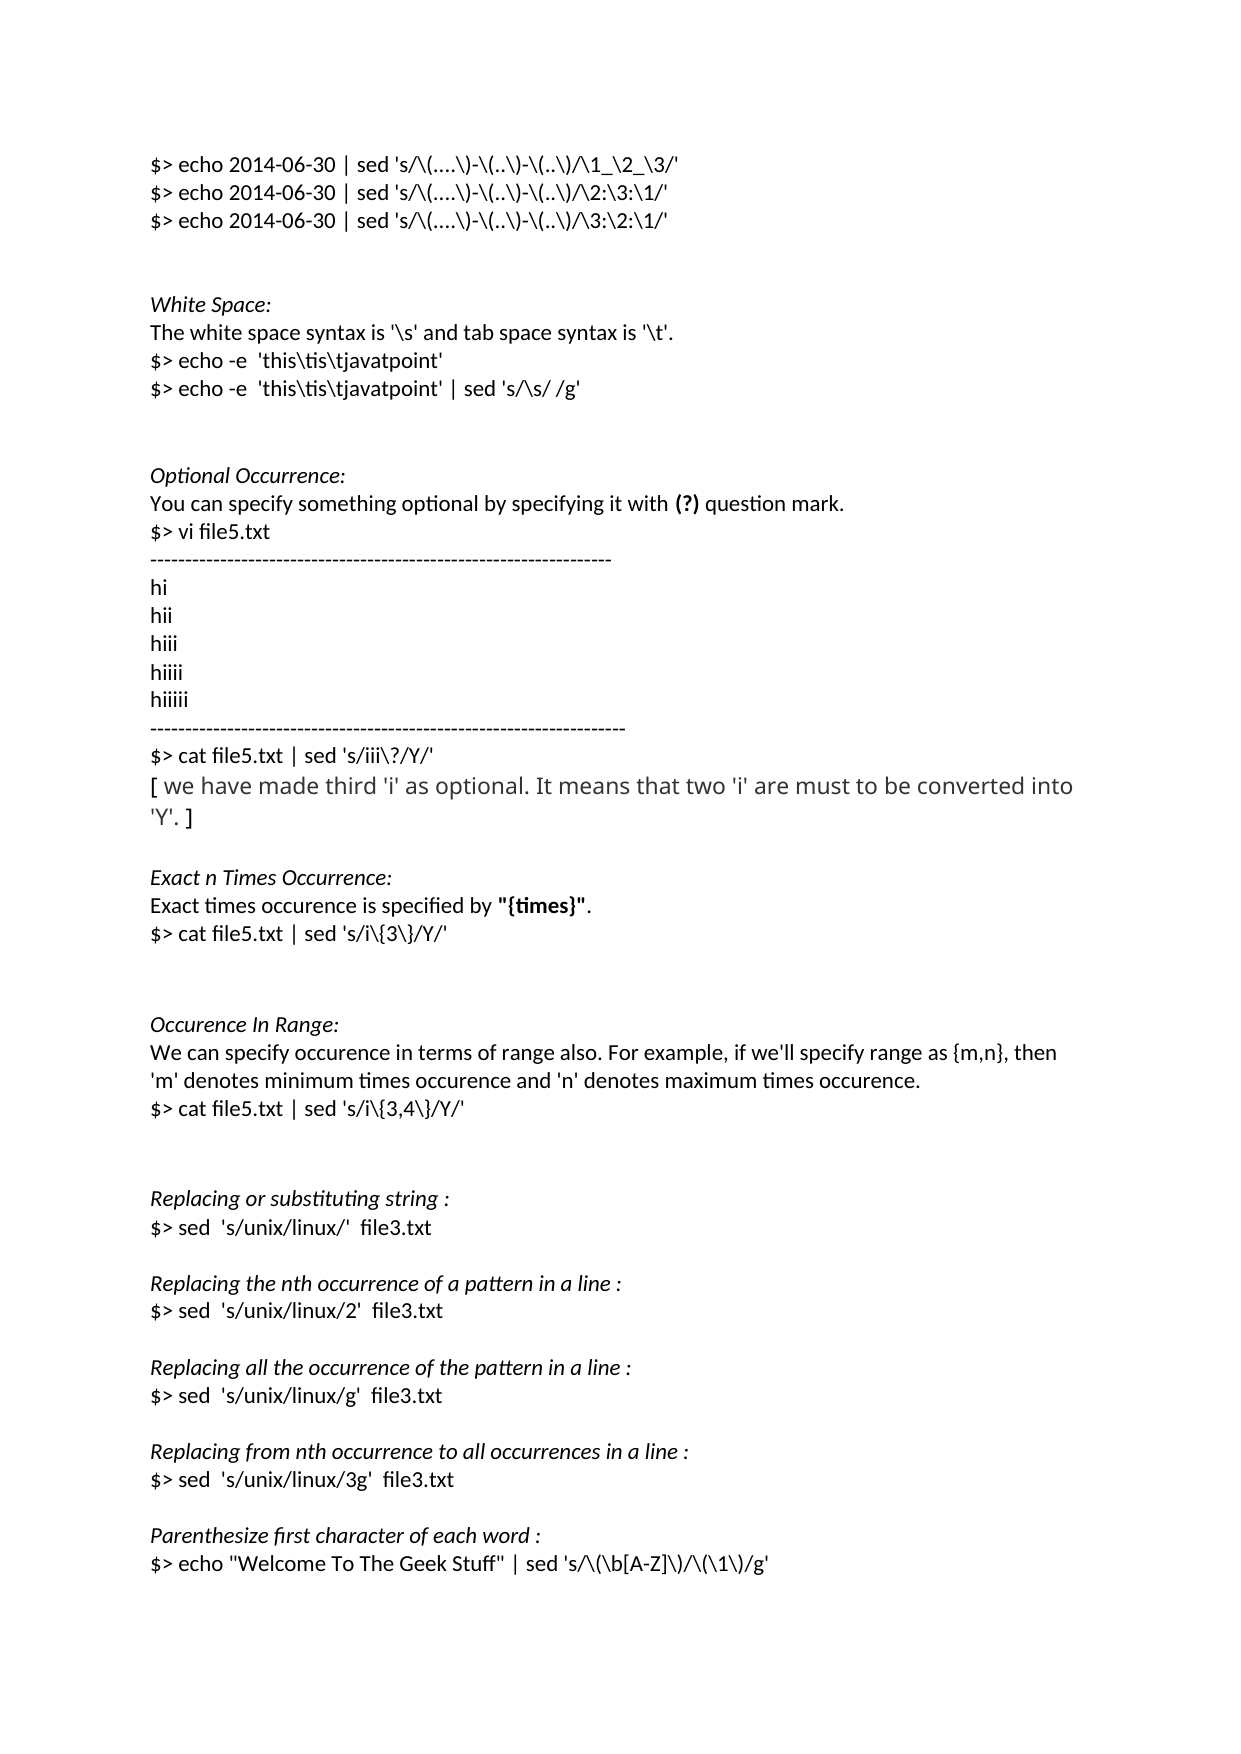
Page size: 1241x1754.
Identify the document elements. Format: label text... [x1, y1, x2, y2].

text $> echo -e 'this\tis\tjavatpoint' [150, 346, 1090, 374]
text $> echo 2014-06-30 | sed 's/\(....\)-\(..\)-\(..\)/\2:\3:\1/' [150, 178, 1090, 206]
text $> sed 's/unix/linux/' file3.txt [150, 1213, 1090, 1241]
text Exact n Times Occurrence: [150, 863, 1090, 891]
text $> sed 's/unix/linux/2' file3.txt [150, 1297, 1090, 1325]
text $> cat file5.txt | sed 's/i\{3\}/Y/' [150, 919, 1090, 947]
text hi [150, 573, 1090, 602]
text $> sed 's/unix/linux/g' file3.txt [150, 1381, 1090, 1409]
text -------------------------------------------------------------------- [150, 714, 1090, 742]
text ------------------------------------------------------------------ [150, 546, 1090, 573]
text $> vi file5.txt [150, 517, 1090, 546]
text Parenthesize first character of each word : [150, 1521, 1090, 1549]
text Replacing from nth occurrence to all occurrences in a line : [150, 1437, 1090, 1465]
text $> echo -e 'this\tis\tjavatpoint' | sed 's/\s/ /g' [150, 374, 1090, 402]
text Occurence In Range: [150, 1010, 1090, 1038]
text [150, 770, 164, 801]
text hiiiii [150, 686, 1090, 714]
text $> sed 's/unix/linux/3g' file3.txt [150, 1465, 1090, 1493]
text $> echo "Welcome To The Geek Stuff" | sed 's/\(\b[A-Z]\)/\(\1\)/g' [150, 1549, 1090, 1577]
text $> cat file5.txt | sed 's/iii\?/Y/' [150, 742, 1090, 770]
text $> cat file5.txt | sed 's/i\{3,4\}/Y/' [150, 1094, 1090, 1122]
text You can specify something optional by specifying it with (?) question mark. [150, 489, 1090, 517]
text Optional Occurrence: [150, 461, 1090, 489]
text Exact times occurence is specified by "{times}". [150, 891, 1090, 919]
text White Space: [150, 290, 1090, 318]
text $> echo 2014-06-30 | sed 's/\(....\)-\(..\)-\(..\)/\3:\2:\1/' [150, 206, 1090, 234]
text Replacing or substituting string : [150, 1184, 1090, 1213]
text hiiii [150, 658, 1090, 686]
text [ we have made third 'i' as optional. It means that two 'i' are must to be converted into 'Y'. ] [185, 770, 1090, 832]
text Replacing all the occurrence of the pattern in a line : [150, 1353, 1090, 1381]
text hii [150, 602, 1090, 629]
text The white space syntax is '\s' and tab space syntax is '\t'. [150, 318, 1090, 346]
text Replacing the nth occurrence of a pattern in a line : [150, 1269, 1090, 1297]
text $> echo 2014-06-30 | sed 's/\(....\)-\(..\)-\(..\)/\1_\2_\3/' [150, 150, 1090, 178]
text hiii [150, 629, 1090, 658]
text We can specify occurence in terms of range also. For example, if we'll specify range as {m,n}, then 'm' denotes minimum times occurence and 'n' denotes maximum times occurence. [150, 1038, 1090, 1094]
